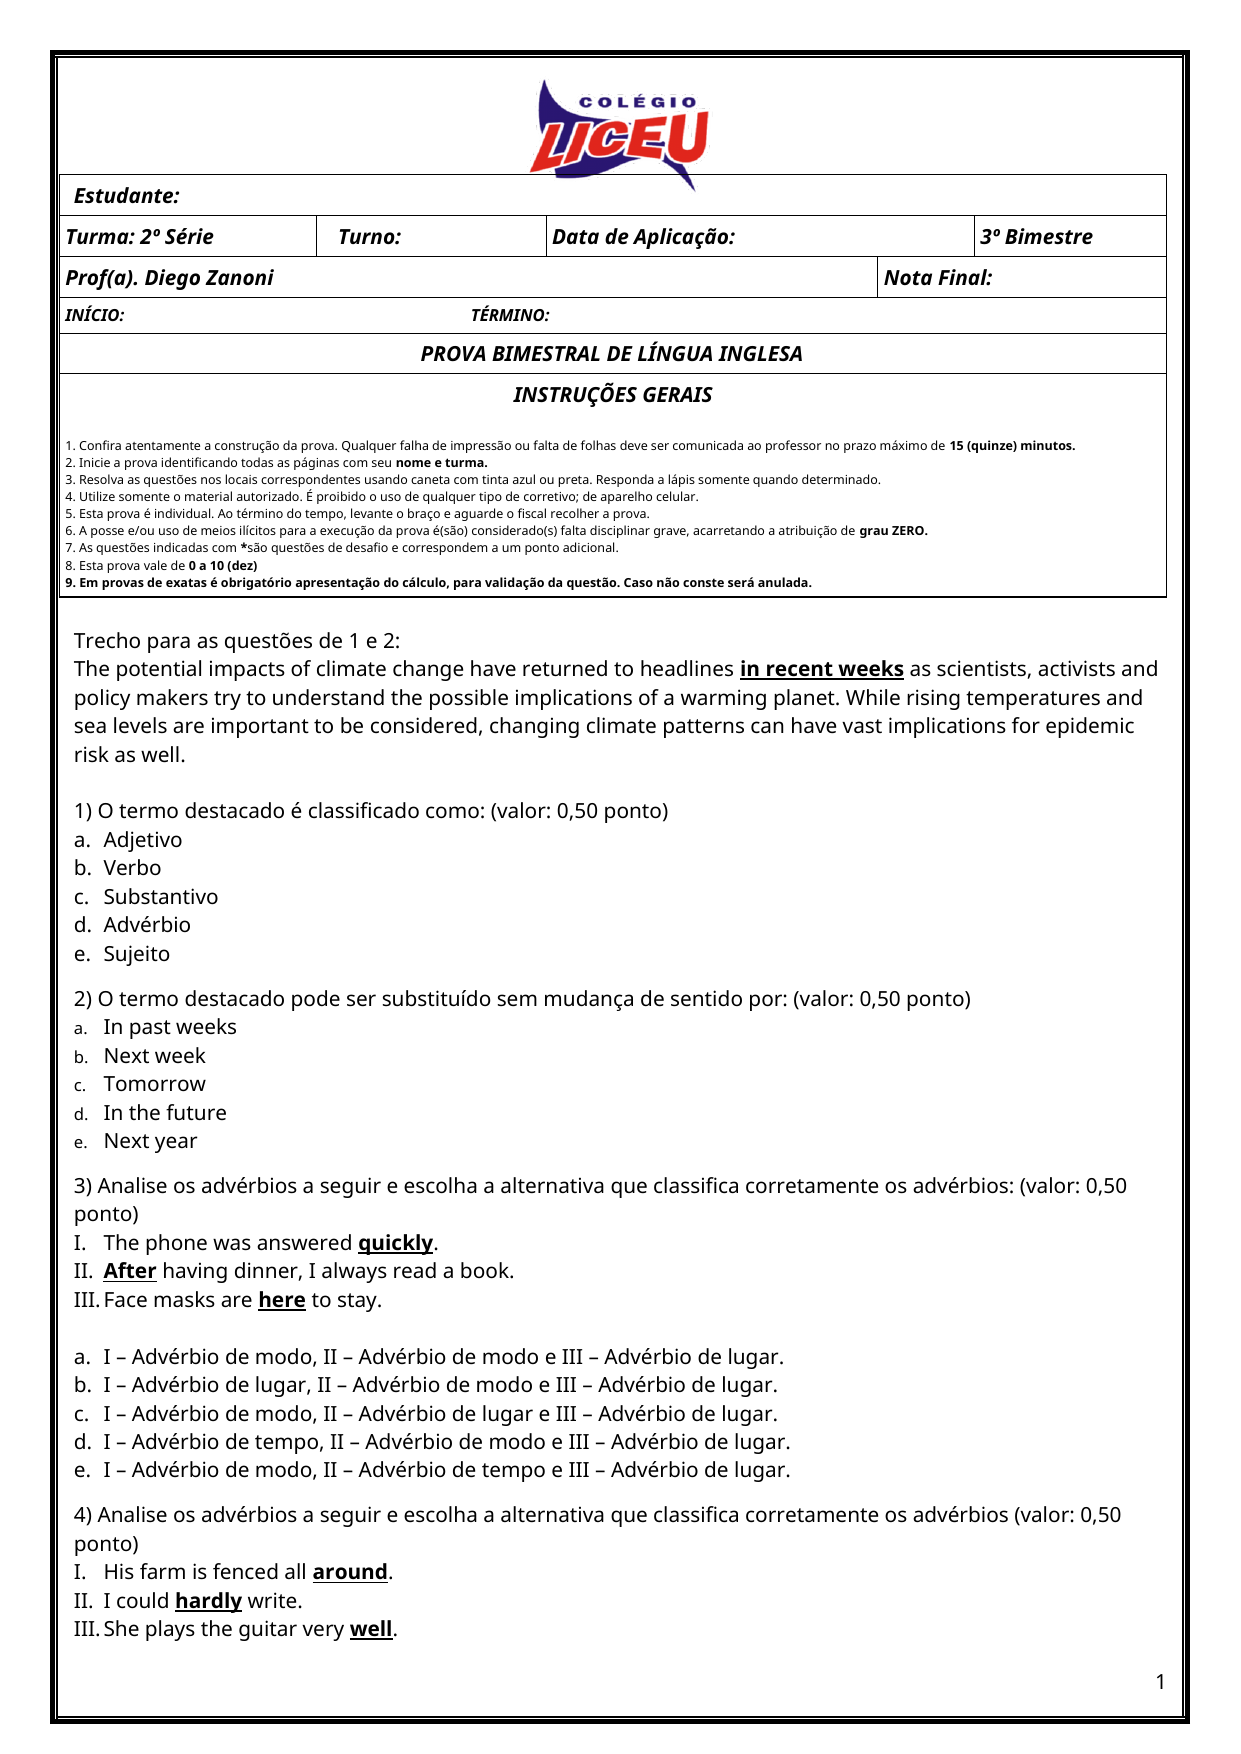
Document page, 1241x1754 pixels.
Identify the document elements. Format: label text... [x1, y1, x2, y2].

list Next week [74, 1041, 1167, 1069]
table_cell PROVA BIMESTRAL DE LÍNGUA INGLESA [60, 334, 1166, 373]
list Tomorrow [74, 1069, 1167, 1098]
list The phone was answered quickly. [74, 1228, 1167, 1256]
text Trecho para as questões de 1 e 2: [74, 626, 1167, 654]
list In the future [74, 1098, 1167, 1126]
list She plays the guitar very well. [74, 1614, 1167, 1643]
text 2) O termo destacado pode ser substituído sem mudança de sentido por: (valor: 0,50 ponto) [74, 984, 1167, 1012]
picture [519, 70, 719, 174]
list Face masks are here to stay. [74, 1285, 1167, 1313]
table_cell Turno: [317, 216, 546, 256]
text 4) Analise os advérbios a seguir e escolha a alternativa que classifica corretamente os advérbios (valor: 0,50 ponto) [74, 1501, 1167, 1557]
list I – Advérbio de tempo, II – Advérbio de modo e III – Advérbio de lugar. [74, 1427, 1167, 1456]
table_cell Data de Aplicação: [547, 216, 974, 256]
list Adjetivo [74, 825, 1167, 853]
list I – Advérbio de modo, II – Advérbio de modo e III – Advérbio de lugar. [74, 1342, 1167, 1370]
list His farm is fenced all around. [74, 1557, 1167, 1586]
table_cell Turma: 2º Série [60, 216, 316, 256]
list I – Advérbio de lugar, II – Advérbio de modo e III – Advérbio de lugar. [74, 1370, 1167, 1399]
text The potential impacts of climate change have returned to headlines in recent weeks as scientists, activists and policy makers try to understand the possible implications of a warming planet. While rising temperatures and sea levels are important to be considered, changing climate patterns can have vast implications for epidemic risk as well. [74, 654, 1167, 768]
list I – Advérbio de modo, II – Advérbio de lugar e III – Advérbio de lugar. [74, 1399, 1167, 1427]
list After having dinner, I always read a book. [74, 1256, 1167, 1285]
table_cell INÍCIO: TÉRMINO: [60, 298, 1166, 332]
table_cell INSTRUÇÕES GERAIS 1. Confira atentamente a construção da prova. Qualquer falha de impressão ou falta de folhas deve ser comunicada ao professor no prazo máximo de 15 (quinze) minutos. 2. Inicie a prova identificando todas as páginas com seu nome e turma. 3. Resolva as questões nos locais correspondentes usando caneta com tinta azul ou preta. Responda a lápis somente quando determinado. 4. Utilize somente o material autorizado. É proibido o uso de qualquer tipo de corretivo; de aparelho celular. 5. Esta prova é individual. Ao término do tempo, levante o braço e aguarde o fiscal recolher a prova. 6. A posse e/ou uso de meios ilícitos para a execução da prova é(são) considerado(s) falta disciplinar grave, acarretando a atribuição de grau ZERO. 7. As questões indicadas com *são questões de desafio e correspondem a um ponto adicional. 8. Esta prova vale de 0 a 10 (dez) 9. Em provas de exatas é obrigatório apresentação do cálculo, para validação da questão. Caso não conste será anulada. [60, 374, 1166, 596]
list In past weeks [74, 1012, 1167, 1041]
table_header Estudante: [60, 175, 1166, 215]
list Next year [74, 1126, 1167, 1154]
text 3) Analise os advérbios a seguir e escolha a alternativa que classifica corretamente os advérbios: (valor: 0,50 ponto) [74, 1171, 1167, 1228]
list Sujeito [74, 939, 1167, 967]
table_cell 3º Bimestre [975, 216, 1166, 256]
list I could hardly write. [74, 1586, 1167, 1614]
list Verbo [74, 853, 1167, 882]
list Advérbio [74, 910, 1167, 939]
table_cell Prof(a). Diego Zanoni [60, 257, 877, 297]
list I – Advérbio de modo, II – Advérbio de tempo e III – Advérbio de lugar. [74, 1456, 1167, 1484]
text 1) O termo destacado é classificado como: (valor: 0,50 ponto) [74, 797, 1167, 825]
list Substantivo [74, 882, 1167, 910]
table_cell Nota Final: [878, 257, 1166, 297]
